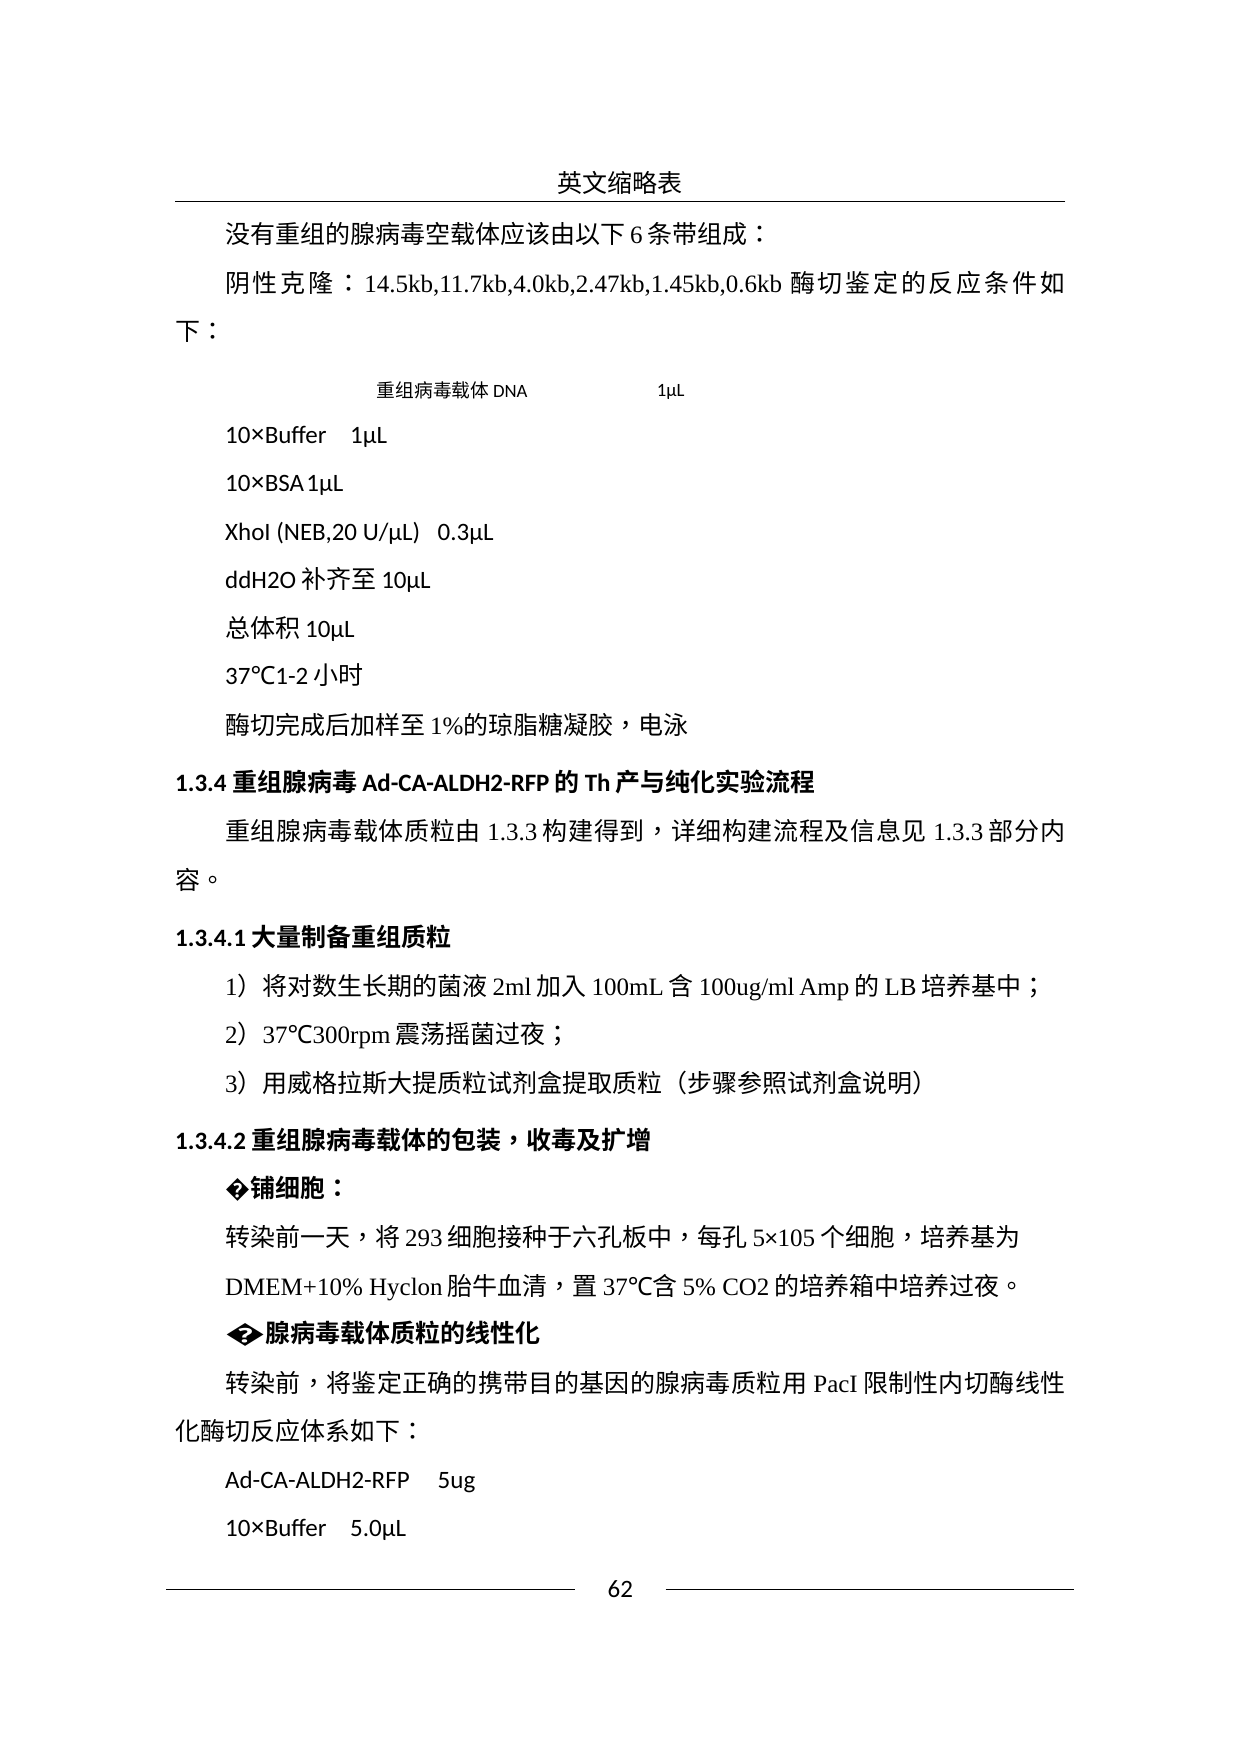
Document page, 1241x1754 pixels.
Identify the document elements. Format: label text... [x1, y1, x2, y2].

text 没有重组的腺病毒空载体应该由以下6条带组成： [175, 202, 1065, 250]
text 10×BSA 1μL [175, 450, 1065, 499]
text XhoI (NEB,20 U/μL) 0.3μL [175, 499, 1065, 547]
subtitle 1.3.4.1 大量制备重组质粒 [175, 919, 1065, 953]
text 转染前一天，将293细胞接种于六孔板中，每孔5×105个细胞，培养基为 [175, 1205, 1065, 1253]
text DMEM+10% Hyclon胎牛血清，置37℃含5% CO2的培养箱中培养过夜。 [175, 1253, 1065, 1302]
subtitle 1.3.4 重组腺病毒Ad-CA-ALDH2-RFP的Th产与纯化实验流程 [175, 764, 1065, 799]
text 酶切完成后加样至1%的琼脂糖凝胶，电泳 [175, 692, 1065, 740]
text 重组病毒载体DNA 1μL [377, 354, 1065, 402]
text 转染前，将鉴定正确的携带目的基因的腺病毒质粒用PacI限制性内切酶线性化酶切反应体系如下： [175, 1350, 1065, 1447]
text 1）将对数生长期的菌液2ml加入100mL含100ug/ml Amp的LB培养基中； [175, 953, 1065, 1002]
subtitle 1.3.4.2 重组腺病毒载体的包装，收毒及扩增 [175, 1123, 1065, 1157]
text 10×Buffer 1μL [175, 402, 1065, 450]
text 37℃1-2小时 [175, 644, 1065, 692]
text �腺病毒载体质粒的线性化 [175, 1302, 1065, 1350]
text 10×Buffer 5.0μL [175, 1495, 1065, 1543]
text 总体积10μL [175, 595, 1065, 644]
text 重组腺病毒载体质粒由1.3.3构建得到，详细构建流程及信息见1.3.3部分内容。 [175, 799, 1065, 895]
text �铺细胞： [175, 1157, 1065, 1205]
text ddH2O补齐至10μL [175, 547, 1065, 595]
text 3）用威格拉斯大提质粒试剂盒提取质粒（步骤参照试剂盒说明） [175, 1050, 1065, 1098]
text 2）37℃300rpm震荡摇菌过夜； [175, 1002, 1065, 1050]
text 阴性克隆：14.5kb,11.7kb,4.0kb,2.47kb,1.45kb,0.6kb酶切鉴定的反应条件如下： [175, 250, 1065, 347]
text Ad-CA-ALDH2-RFP 5ug [175, 1447, 1065, 1495]
